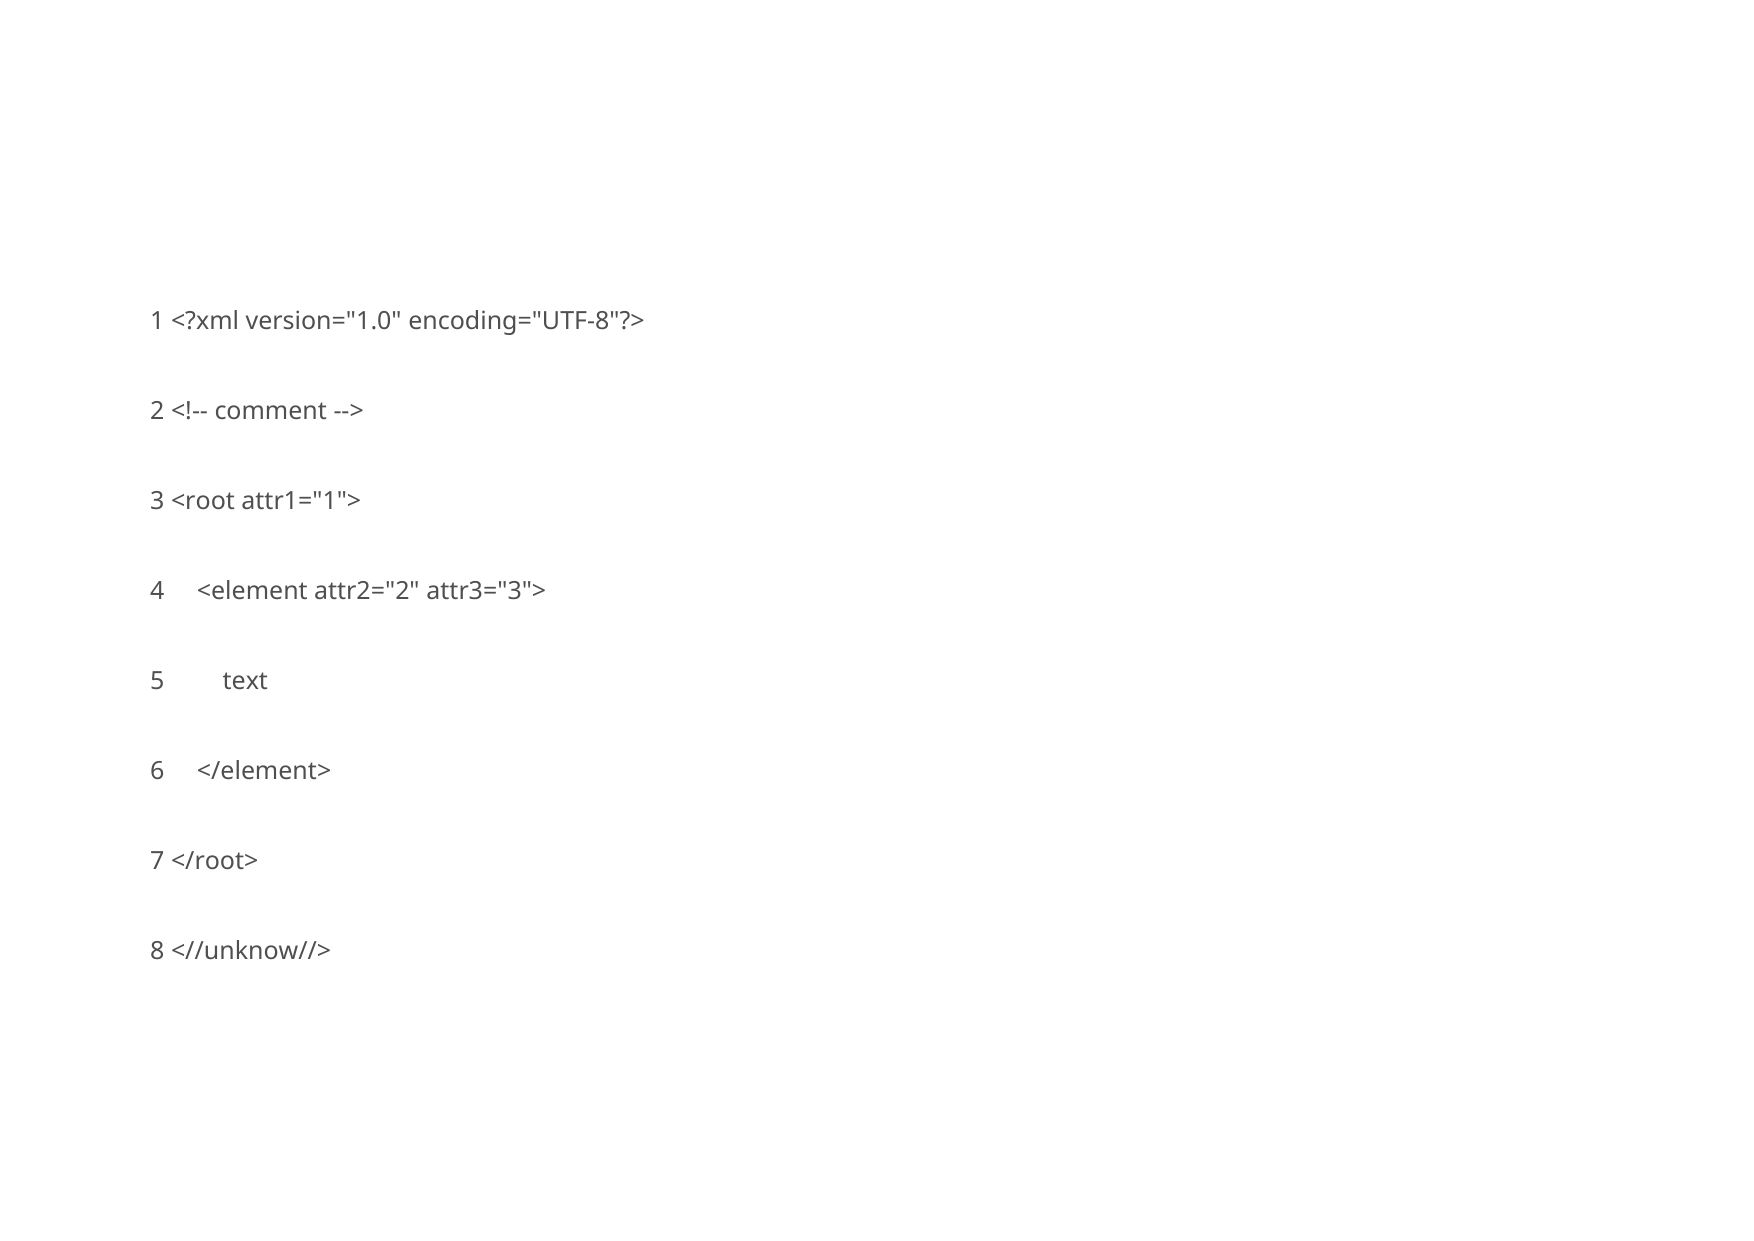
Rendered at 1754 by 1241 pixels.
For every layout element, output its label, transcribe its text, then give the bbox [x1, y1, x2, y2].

text 4 <element attr2="2" attr3="3"> [150, 558, 1604, 623]
text 2 <!-- comment --> [150, 378, 1604, 443]
text 8 <//unknow//> [150, 918, 1604, 983]
text 6 </element> [150, 738, 1604, 803]
text 7 </root> [150, 828, 1604, 893]
text 1 <?xml version="1.0" encoding="UTF-8"?> [150, 288, 1604, 353]
text 5 text [150, 648, 1604, 713]
text 3 <root attr1="1"> [150, 468, 1604, 533]
